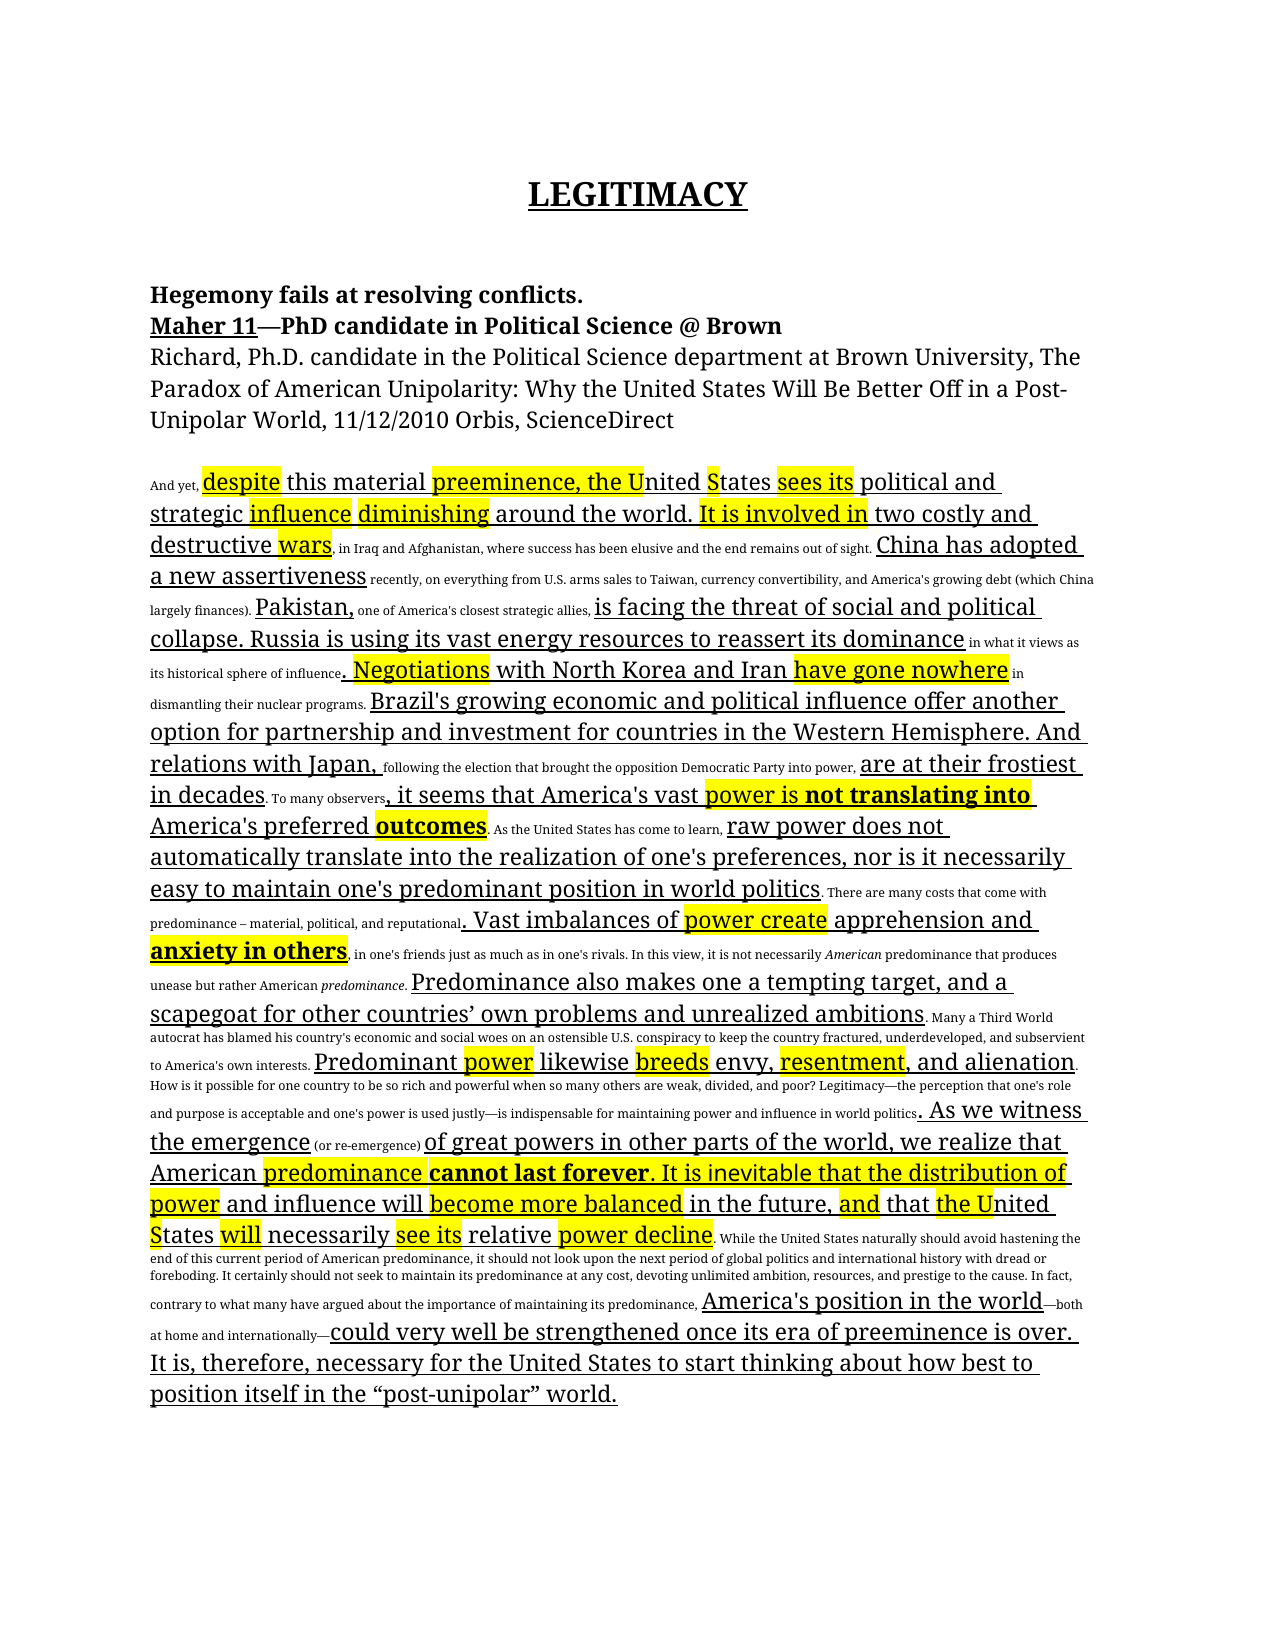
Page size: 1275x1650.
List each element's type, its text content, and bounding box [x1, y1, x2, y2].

text Hegemony fails at resolving conflicts. [150, 279, 1125, 310]
text Richard, Ph.D. candidate in the Political Science department at Brown University, The Paradox of American Unipolarity: Why the United States Will Be Better Off in a Post-Unipolar World, 11/12/2010 Orbis, ScienceDirect [150, 341, 1125, 435]
text Maher 11—PhD candidate in Political Science @ Brown [150, 310, 1125, 341]
subtitle legitimacy [150, 171, 1125, 216]
text And yet, despite this material preeminence, the United States sees its political and strategic influence diminishing around the world. It is involved in two costly and destructive wars, in Iraq and Afghanistan, where success has been elusive and the end remains out of sight. China has adopted a new assertiveness recently, on everything from U.S. arms sales to Taiwan, currency convertibility, and America's growing debt (which China largely finances). Pakistan, one of America's closest strategic allies, is facing the threat of social and political collapse. Russia is using its vast energy resources to reassert its dominance in what it views as its historical sphere of influence. Negotiations with North Korea and Iran have gone nowhere in dismantling their nuclear programs. Brazil's growing economic and political influence offer another option for partnership and investment for countries in the Western Hemisphere. And relations with Japan, following the election that brought the opposition Democratic Party into power, are at their frostiest in decades. To many observers, it seems that America's vast power is not translating into America's preferred outcomes. As the United States has come to learn, raw power does not automatically translate into the realization of one's preferences, nor is it necessarily easy to maintain one's predominant position in world politics. There are many costs that come with predominance – material, political, and reputational. Vast imbalances of power create apprehension and anxiety in others, in one's friends just as much as in one's rivals. In this view, it is not necessarily American predominance that produces unease but rather American predominance. Predominance also makes one a tempting target, and a scapegoat for other countries’ own problems and unrealized ambitions. Many a Third World autocrat has blamed his country's economic and social woes on an ostensible U.S. conspiracy to keep the country fractured, underdeveloped, and subservient to America's own interests. Predominant power likewise breeds envy, resentment, and alienation. How is it possible for one country to be so rich and powerful when so many others are weak, divided, and poor? Legitimacy—the perception that one's role and purpose is acceptable and one's power is used justly—is indispensable for maintaining power and influence in world politics. As we witness the emergence (or re-emergence) of great powers in other parts of the world, we realize that American predominance cannot last forever. It is inevitable that the distribution of power and influence will become more balanced in the future, and that the United States will necessarily see its relative power decline. While the United States naturally should avoid hastening the end of this current period of American predominance, it should not look upon the next period of global politics and international history with dread or foreboding. It certainly should not seek to maintain its predominance at any cost, devoting unlimited ambition, resources, and prestige to the cause. In fact, contrary to what many have argued about the importance of maintaining its predominance, America's position in the world—both at home and internationally—could very well be strengthened once its era of preeminence is over. It is, therefore, necessary for the United States to start thinking about how best to position itself in the “post-unipolar” world. [150, 466, 1095, 1409]
